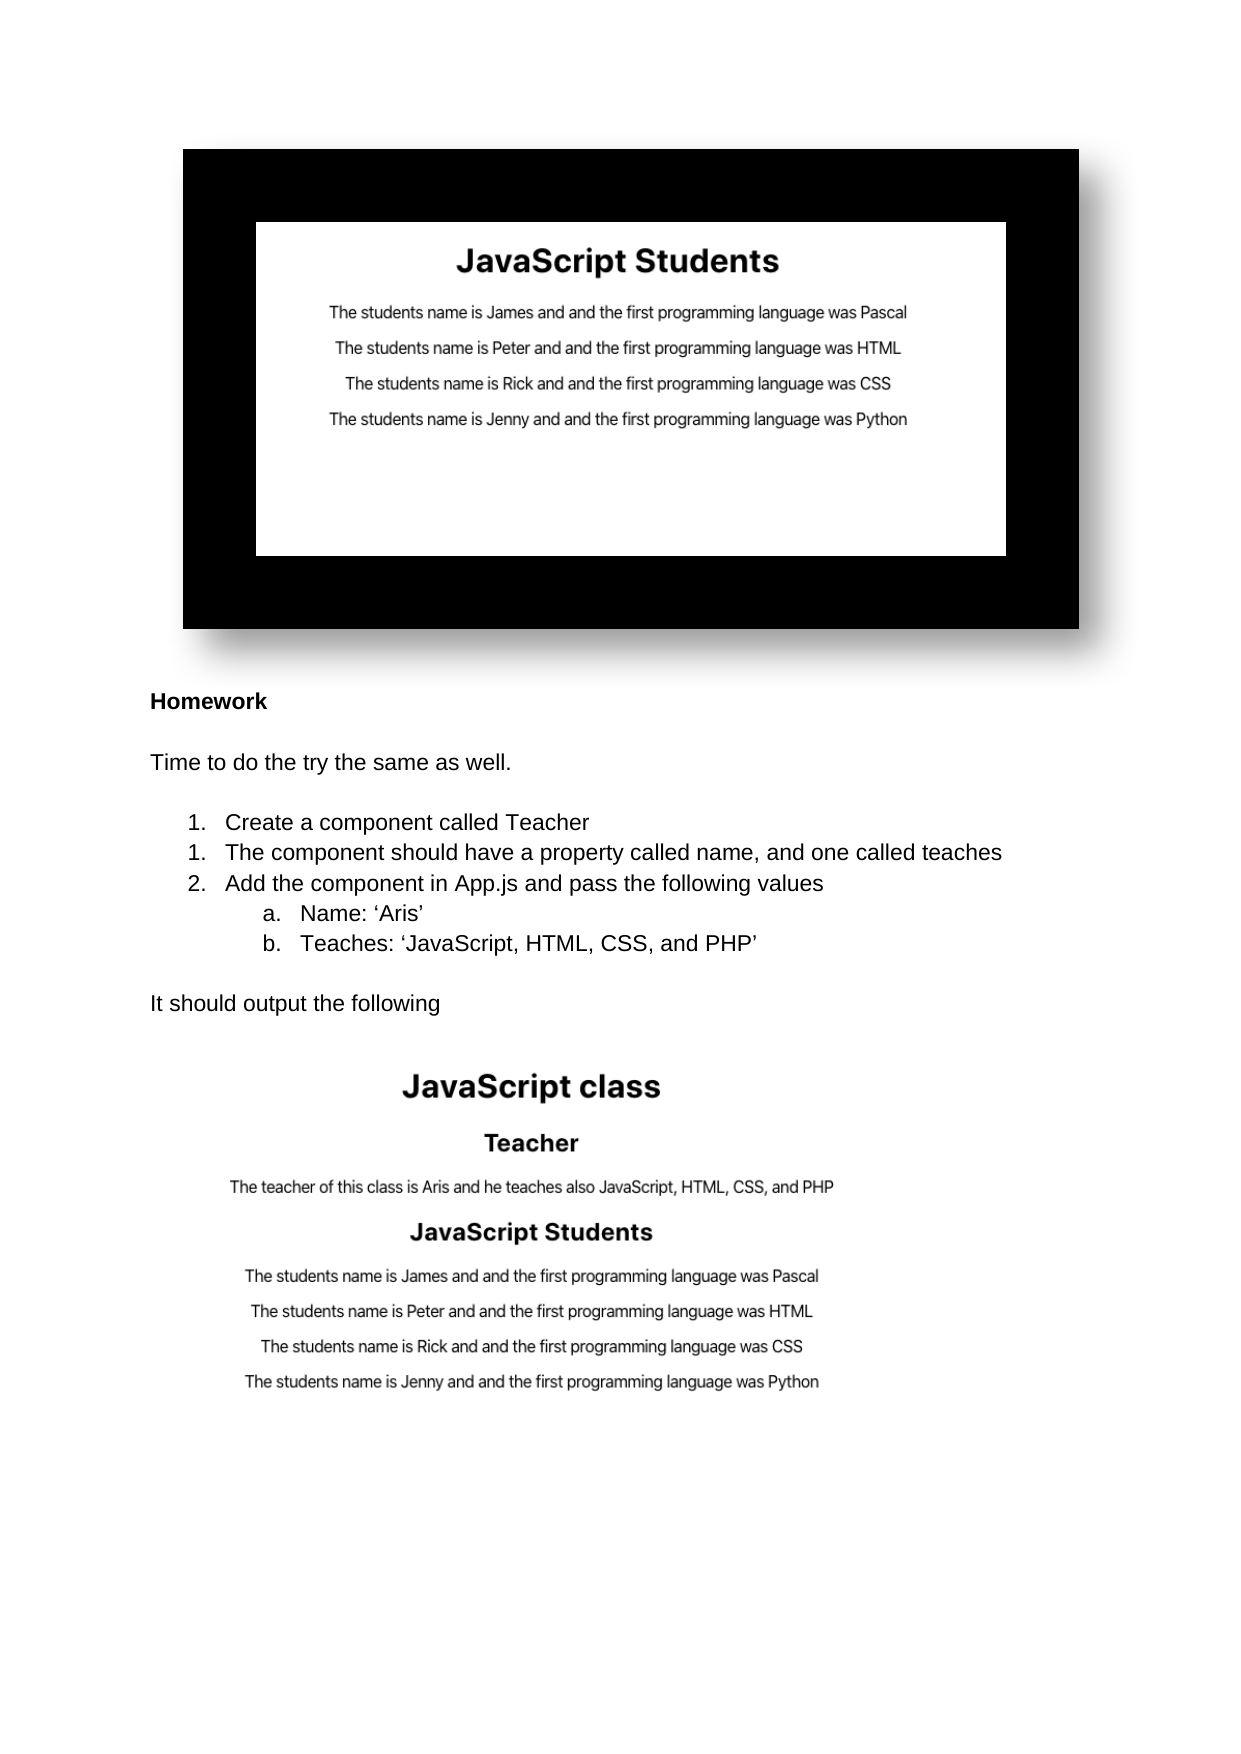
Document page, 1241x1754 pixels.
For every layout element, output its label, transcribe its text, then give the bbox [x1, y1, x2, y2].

text It should output the following [150, 990, 1090, 1017]
list Name: ‘Aris’ [262, 900, 1090, 926]
text Time to do the try the same as well. [150, 749, 1090, 775]
list The component should have a property called name, and one called teaches [187, 839, 1090, 866]
text Homework [150, 688, 1090, 715]
list Create a component called Teacher [187, 809, 1090, 836]
list Teaches: ‘JavaScript, HTML, CSS, and PHP’ [262, 930, 1090, 956]
list Add the component in App.js and pass the following values [187, 869, 1090, 896]
